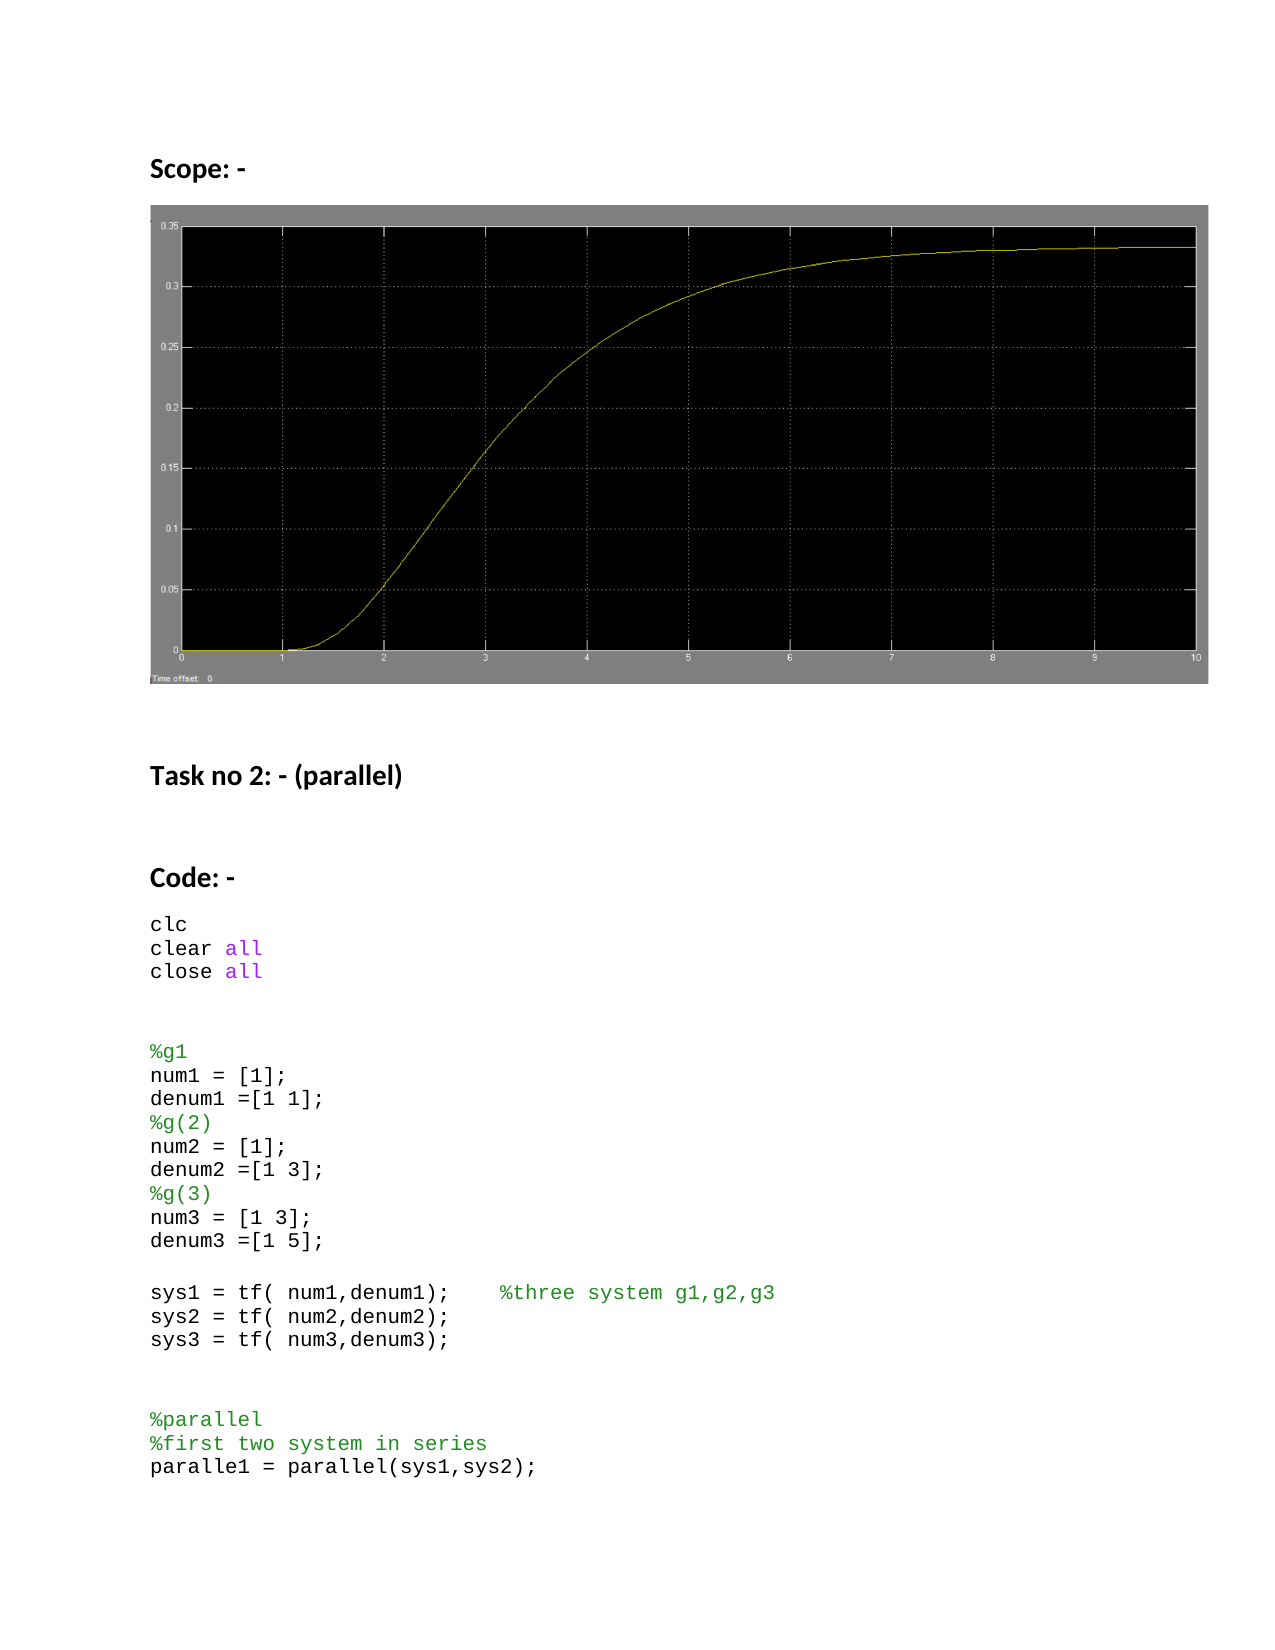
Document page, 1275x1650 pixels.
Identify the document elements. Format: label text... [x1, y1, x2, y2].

text sys1 = tf( num1,denum1); %three system g1,g2,g3 [150, 1282, 1125, 1306]
text %g1 [150, 1041, 1125, 1065]
text num3 = [1 3]; [150, 1207, 1125, 1230]
text paralle1 = parallel(sys1,sys2); [150, 1456, 1125, 1480]
picture [150, 205, 1209, 684]
text clc [150, 914, 1125, 938]
text %g(2) [150, 1112, 1125, 1136]
text Code: - [150, 859, 1125, 895]
text denum2 =[1 3]; [150, 1159, 1125, 1183]
text %parallel [150, 1409, 1125, 1433]
text denum1 =[1 1]; [150, 1088, 1125, 1112]
text close all [150, 961, 1125, 985]
text Task no 2: - (parallel) [150, 757, 1125, 793]
text num2 = [1]; [150, 1136, 1125, 1159]
text %first two system in series [150, 1433, 1125, 1456]
text sys3 = tf( num3,denum3); [150, 1329, 1125, 1353]
text num1 = [1]; [150, 1065, 1125, 1088]
text clear all [150, 938, 1125, 961]
text %g(3) [150, 1183, 1125, 1207]
text denum3 =[1 5]; [150, 1230, 1125, 1254]
text Scope: - [150, 150, 1125, 186]
text sys2 = tf( num2,denum2); [150, 1306, 1125, 1329]
